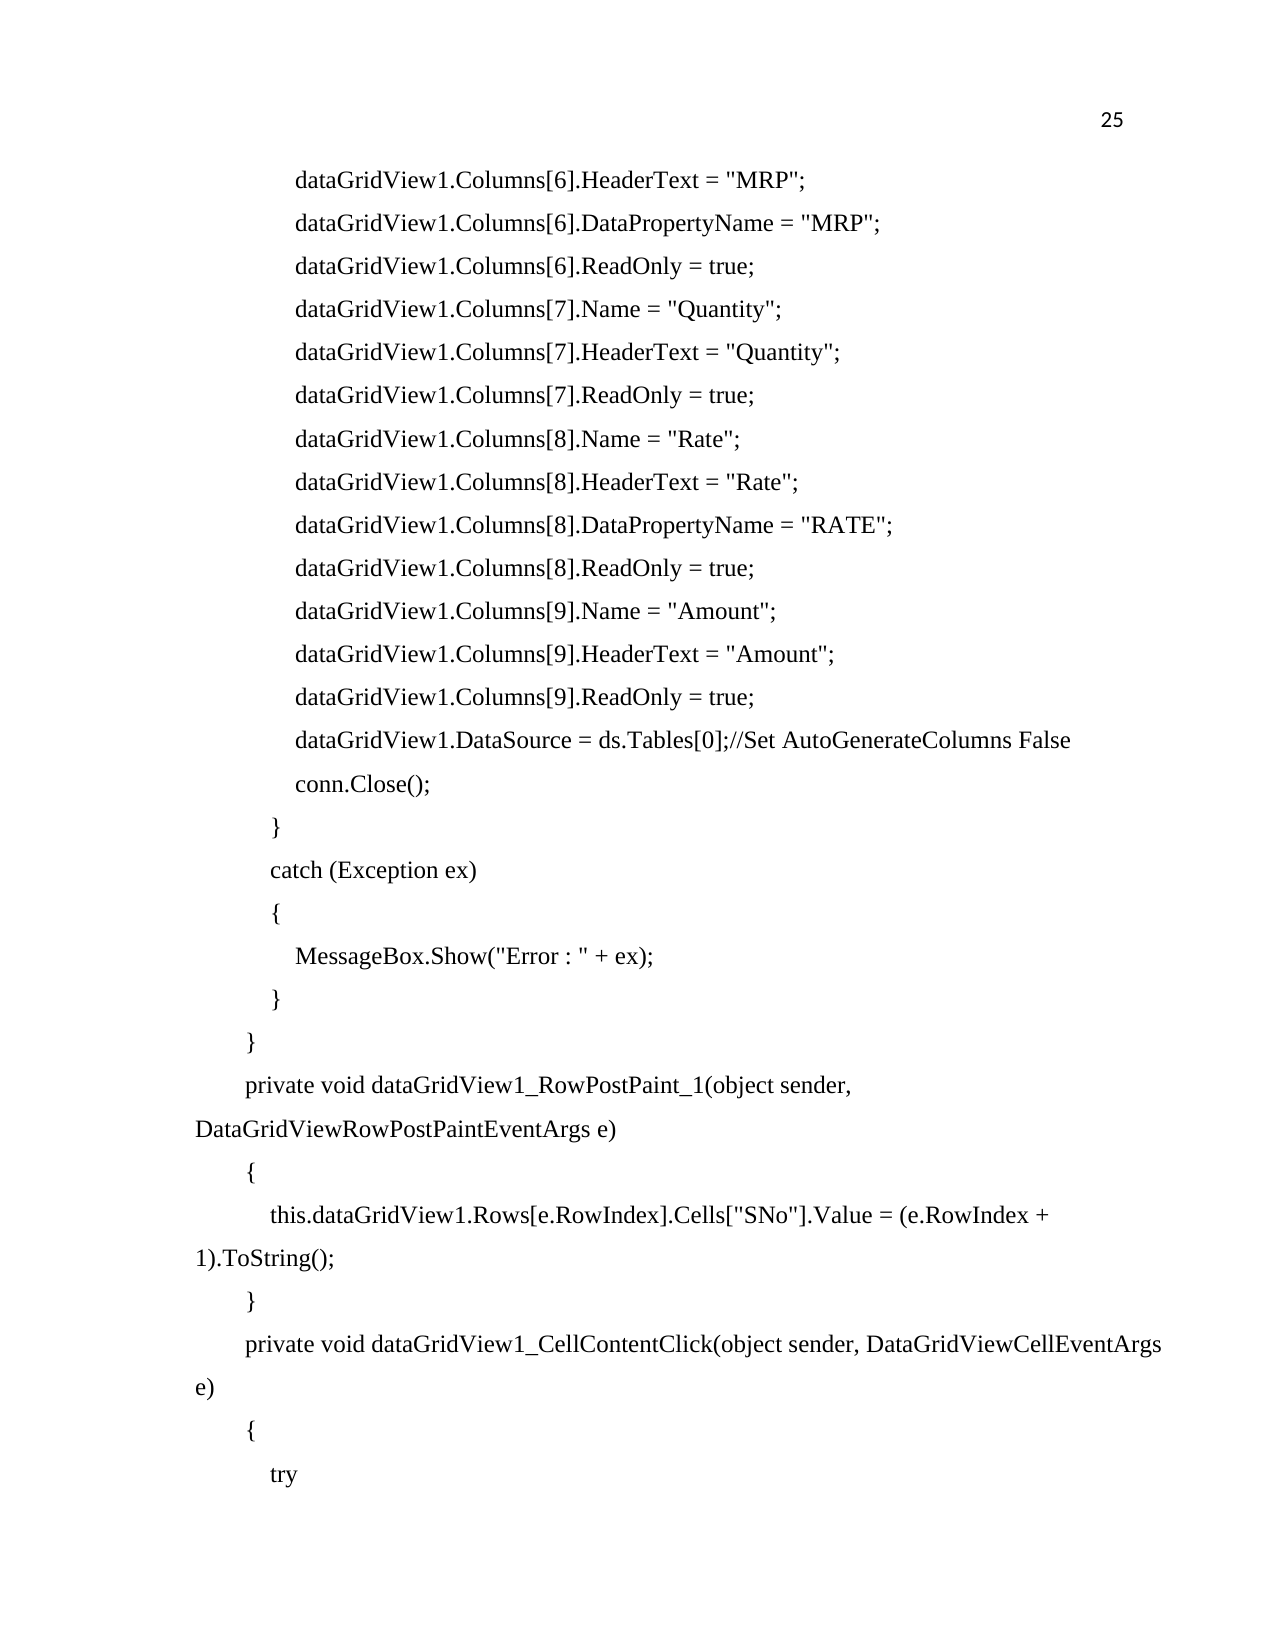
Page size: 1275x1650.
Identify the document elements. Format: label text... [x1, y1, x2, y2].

text dataGridView1.Columns[8].DataPropertyName = "RATE"; [195, 510, 1170, 539]
text dataGridView1.Columns[8].HeaderText = "Rate"; [195, 467, 1170, 496]
text { [195, 1157, 1170, 1186]
text dataGridView1.Columns[7].Name = "Quantity"; [195, 294, 1170, 323]
text dataGridView1.Columns[9].ReadOnly = true; [195, 682, 1170, 711]
text } [195, 1027, 1170, 1056]
text catch (Exception ex) [195, 855, 1170, 884]
text MessageBox.Show("Error : " + ex); [195, 941, 1170, 970]
text private void dataGridView1_CellContentClick(object sender, DataGridViewCellEventArgs e) [195, 1329, 1170, 1401]
text dataGridView1.Columns[6].ReadOnly = true; [195, 251, 1170, 280]
text } [195, 812, 1170, 841]
text dataGridView1.Columns[9].Name = "Amount"; [195, 596, 1170, 625]
text dataGridView1.DataSource = ds.Tables[0];//Set AutoGenerateColumns False [195, 726, 1170, 754]
text try [195, 1459, 1170, 1487]
text dataGridView1.Columns[9].HeaderText = "Amount"; [195, 639, 1170, 668]
text dataGridView1.Columns[6].DataPropertyName = "MRP"; [195, 208, 1170, 237]
text { [195, 1416, 1170, 1444]
text { [195, 898, 1170, 927]
text dataGridView1.Columns[6].HeaderText = "MRP"; [195, 165, 1170, 194]
text this.dataGridView1.Rows[e.RowIndex].Cells["SNo"].Value = (e.RowIndex + 1).ToString(); [195, 1200, 1170, 1272]
text conn.Close(); [195, 769, 1170, 797]
text } [195, 984, 1170, 1013]
text dataGridView1.Columns[8].ReadOnly = true; [195, 553, 1170, 582]
text dataGridView1.Columns[8].Name = "Rate"; [195, 424, 1170, 452]
text dataGridView1.Columns[7].HeaderText = "Quantity"; [195, 337, 1170, 366]
text private void dataGridView1_RowPostPaint_1(object sender, DataGridViewRowPostPaintEventArgs e) [195, 1071, 1170, 1142]
text } [195, 1286, 1170, 1315]
text dataGridView1.Columns[7].ReadOnly = true; [195, 381, 1170, 409]
